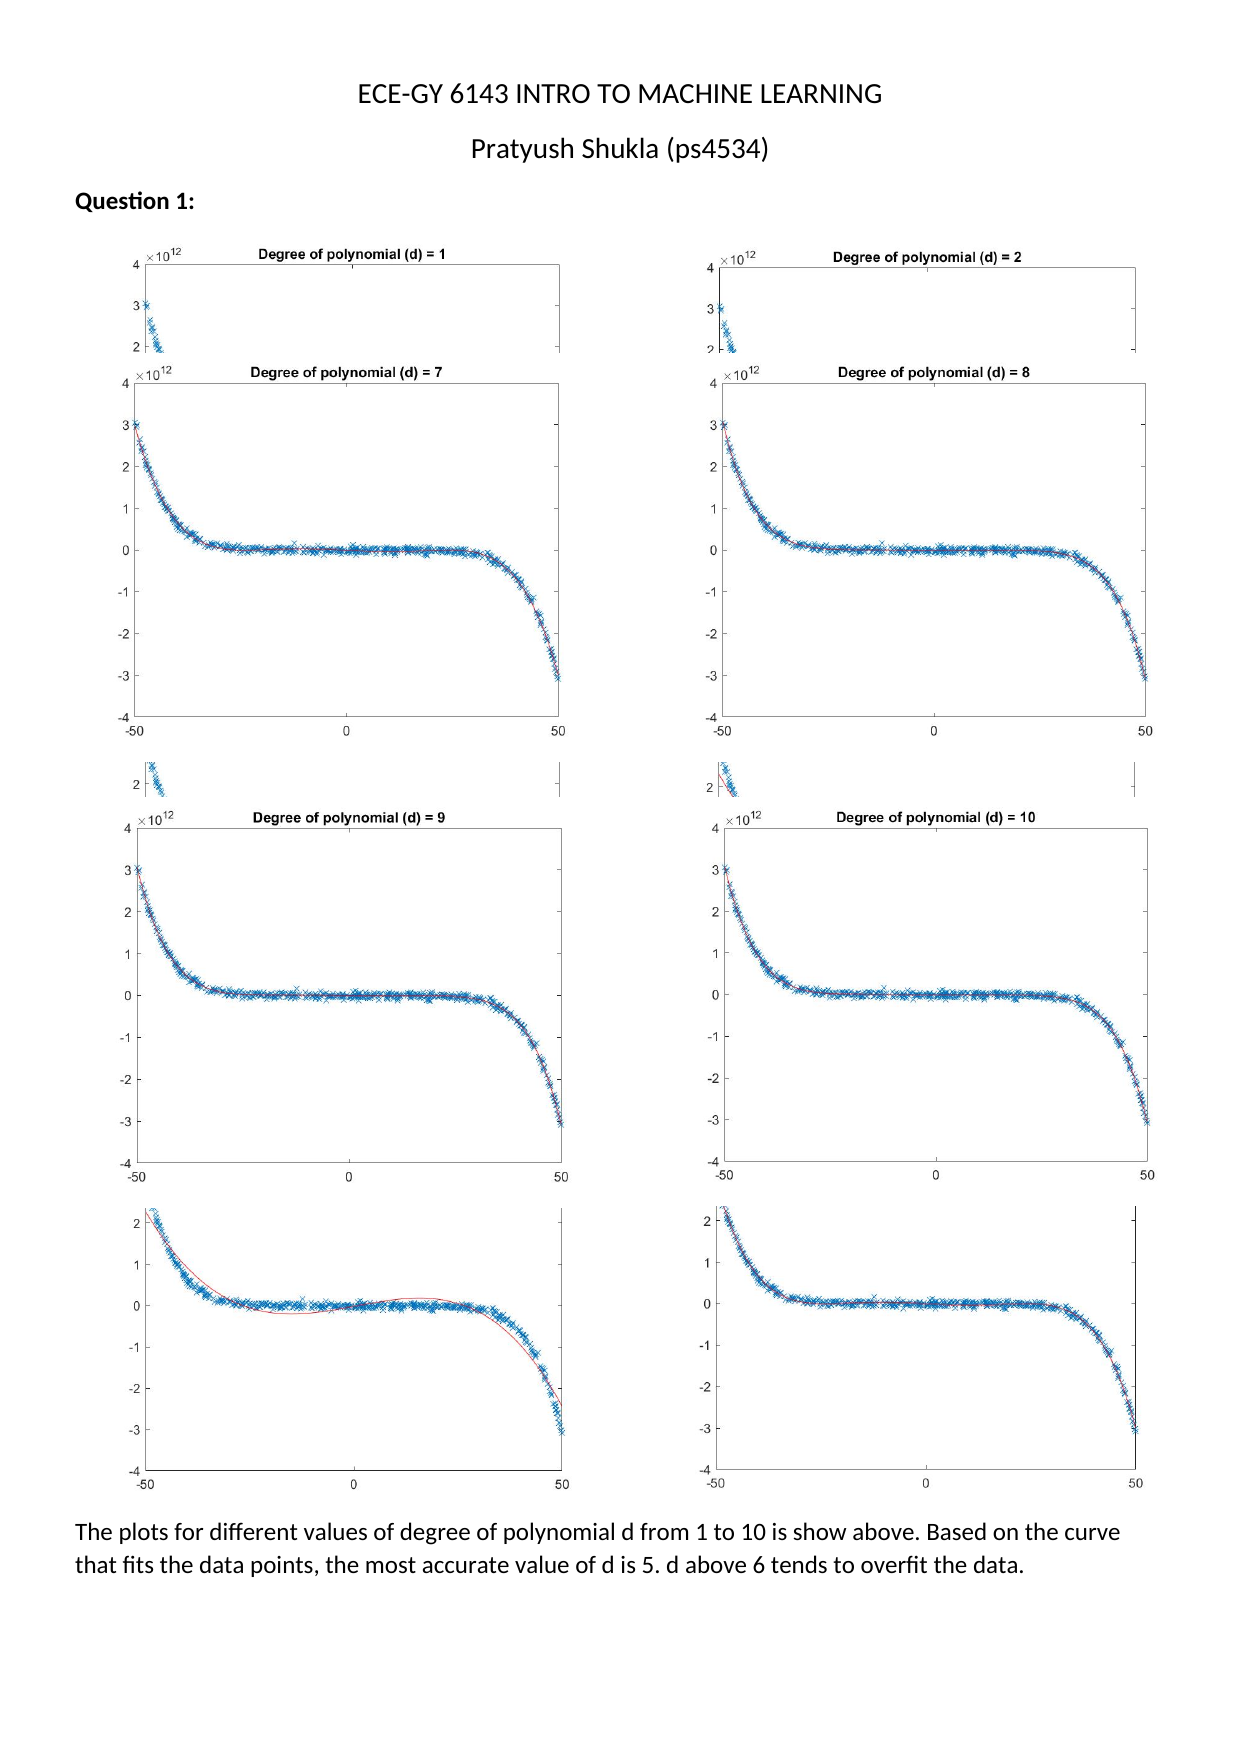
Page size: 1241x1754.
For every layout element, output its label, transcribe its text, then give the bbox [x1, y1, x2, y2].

text Question 1: [75, 185, 1165, 216]
text ECE-GY 6143 INTRO TO MACHINE LEARNING [75, 75, 1165, 111]
picture [645, 237, 1199, 1514]
text Pratyush Shukla (ps4534) [75, 130, 1165, 166]
picture [63, 234, 613, 1515]
